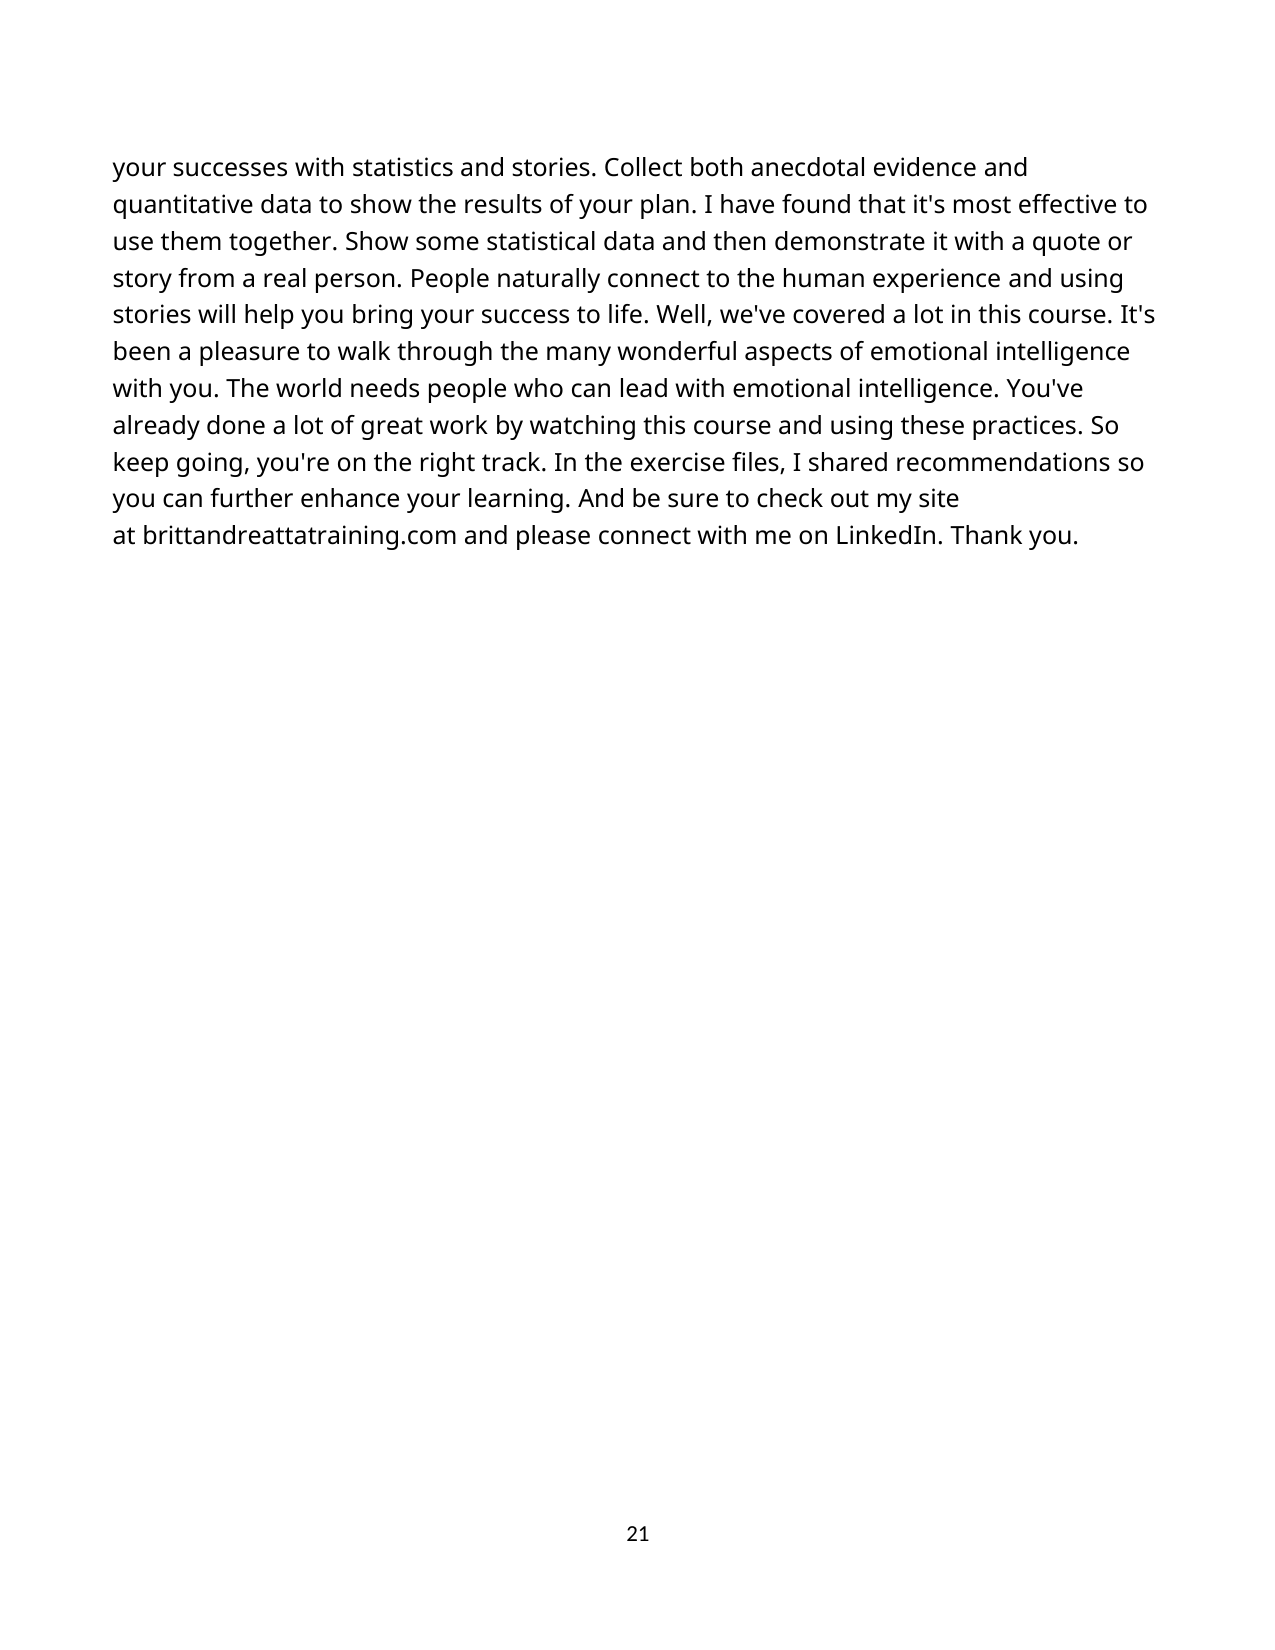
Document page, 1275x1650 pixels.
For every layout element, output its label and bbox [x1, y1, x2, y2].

text [112, 150, 1162, 552]
